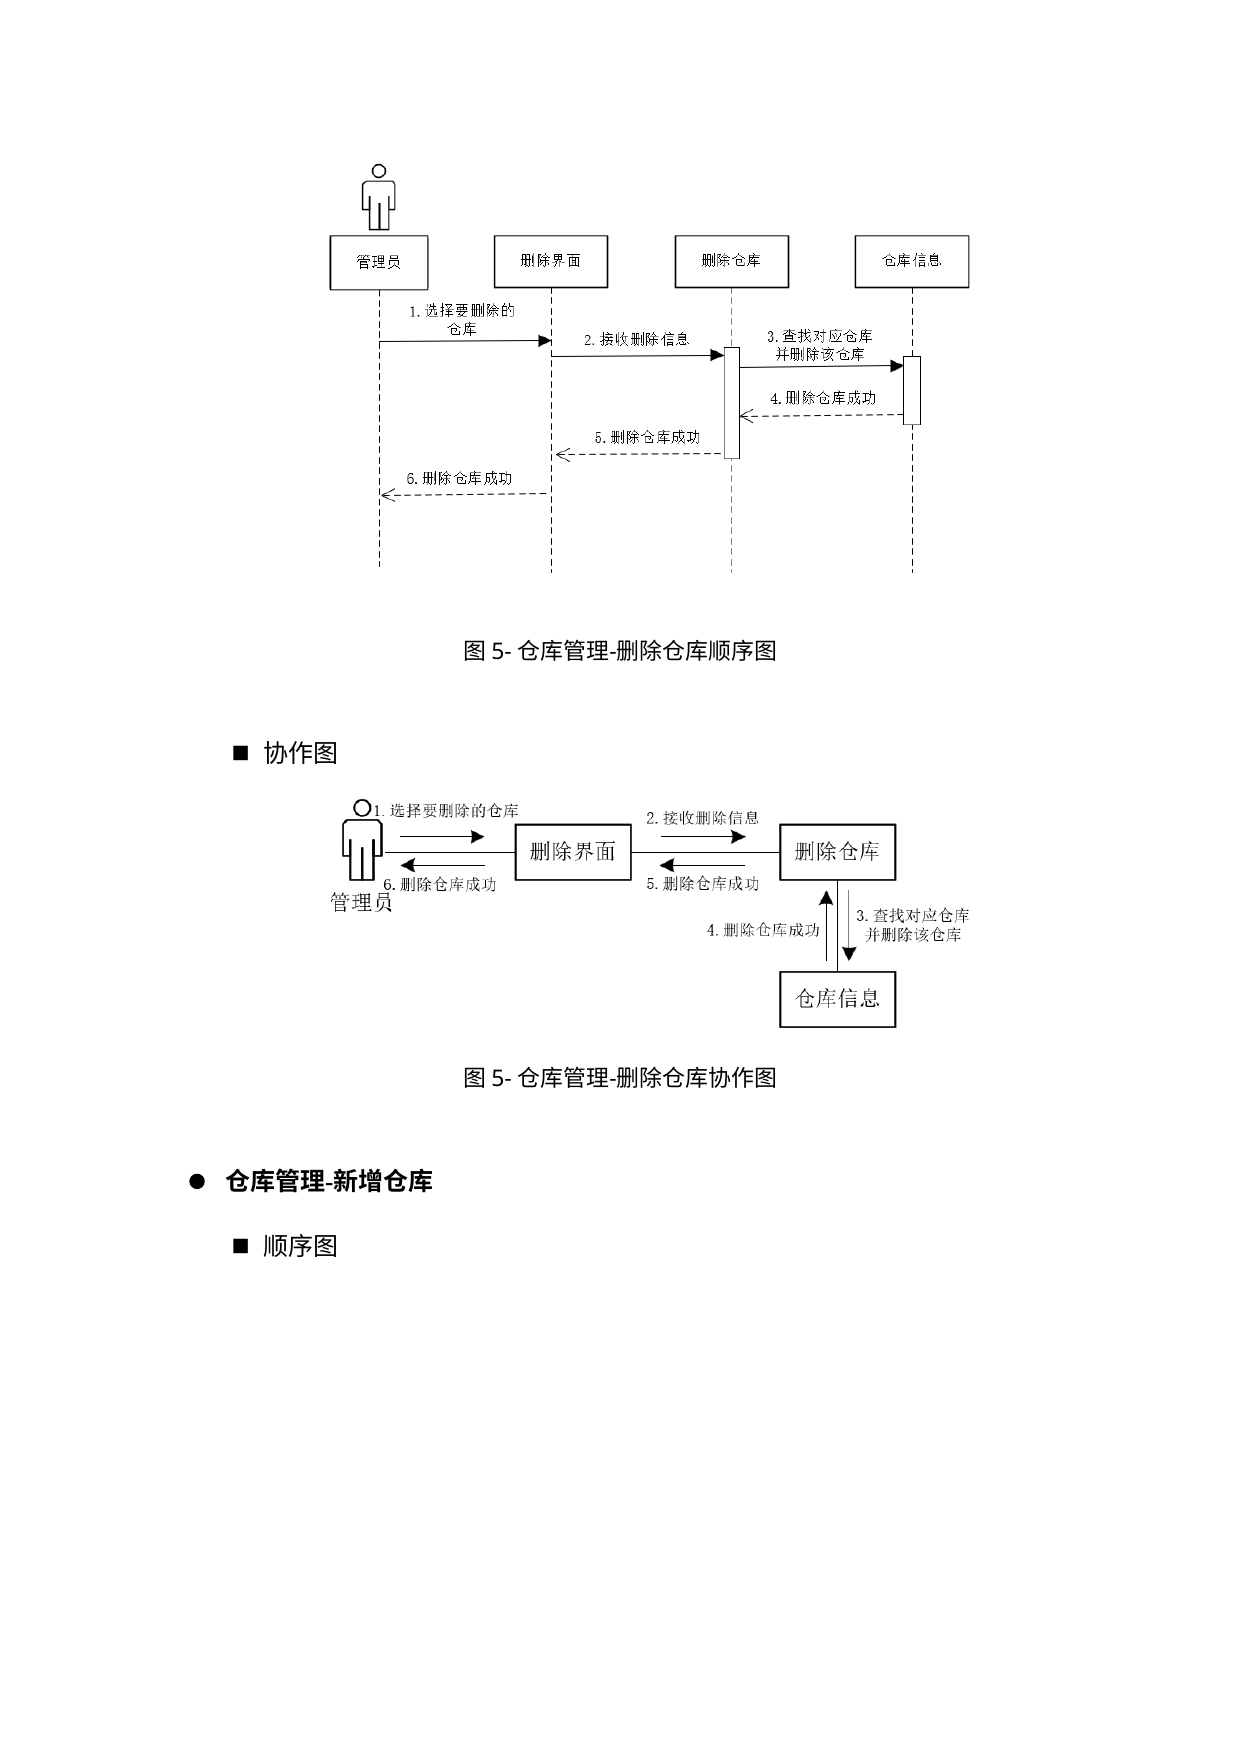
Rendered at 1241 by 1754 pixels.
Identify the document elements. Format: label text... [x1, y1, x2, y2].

list 协作图 [231, 719, 1053, 784]
picture [309, 162, 975, 587]
list 图5- 仓库管理-删除仓库顺序图 [187, 617, 1053, 682]
list 顺序图 [231, 1212, 1053, 1277]
list 图5- 仓库管理-删除仓库协作图 [187, 1044, 1053, 1109]
list 仓库管理-新增仓库 [187, 1147, 1053, 1212]
picture [308, 784, 976, 1036]
